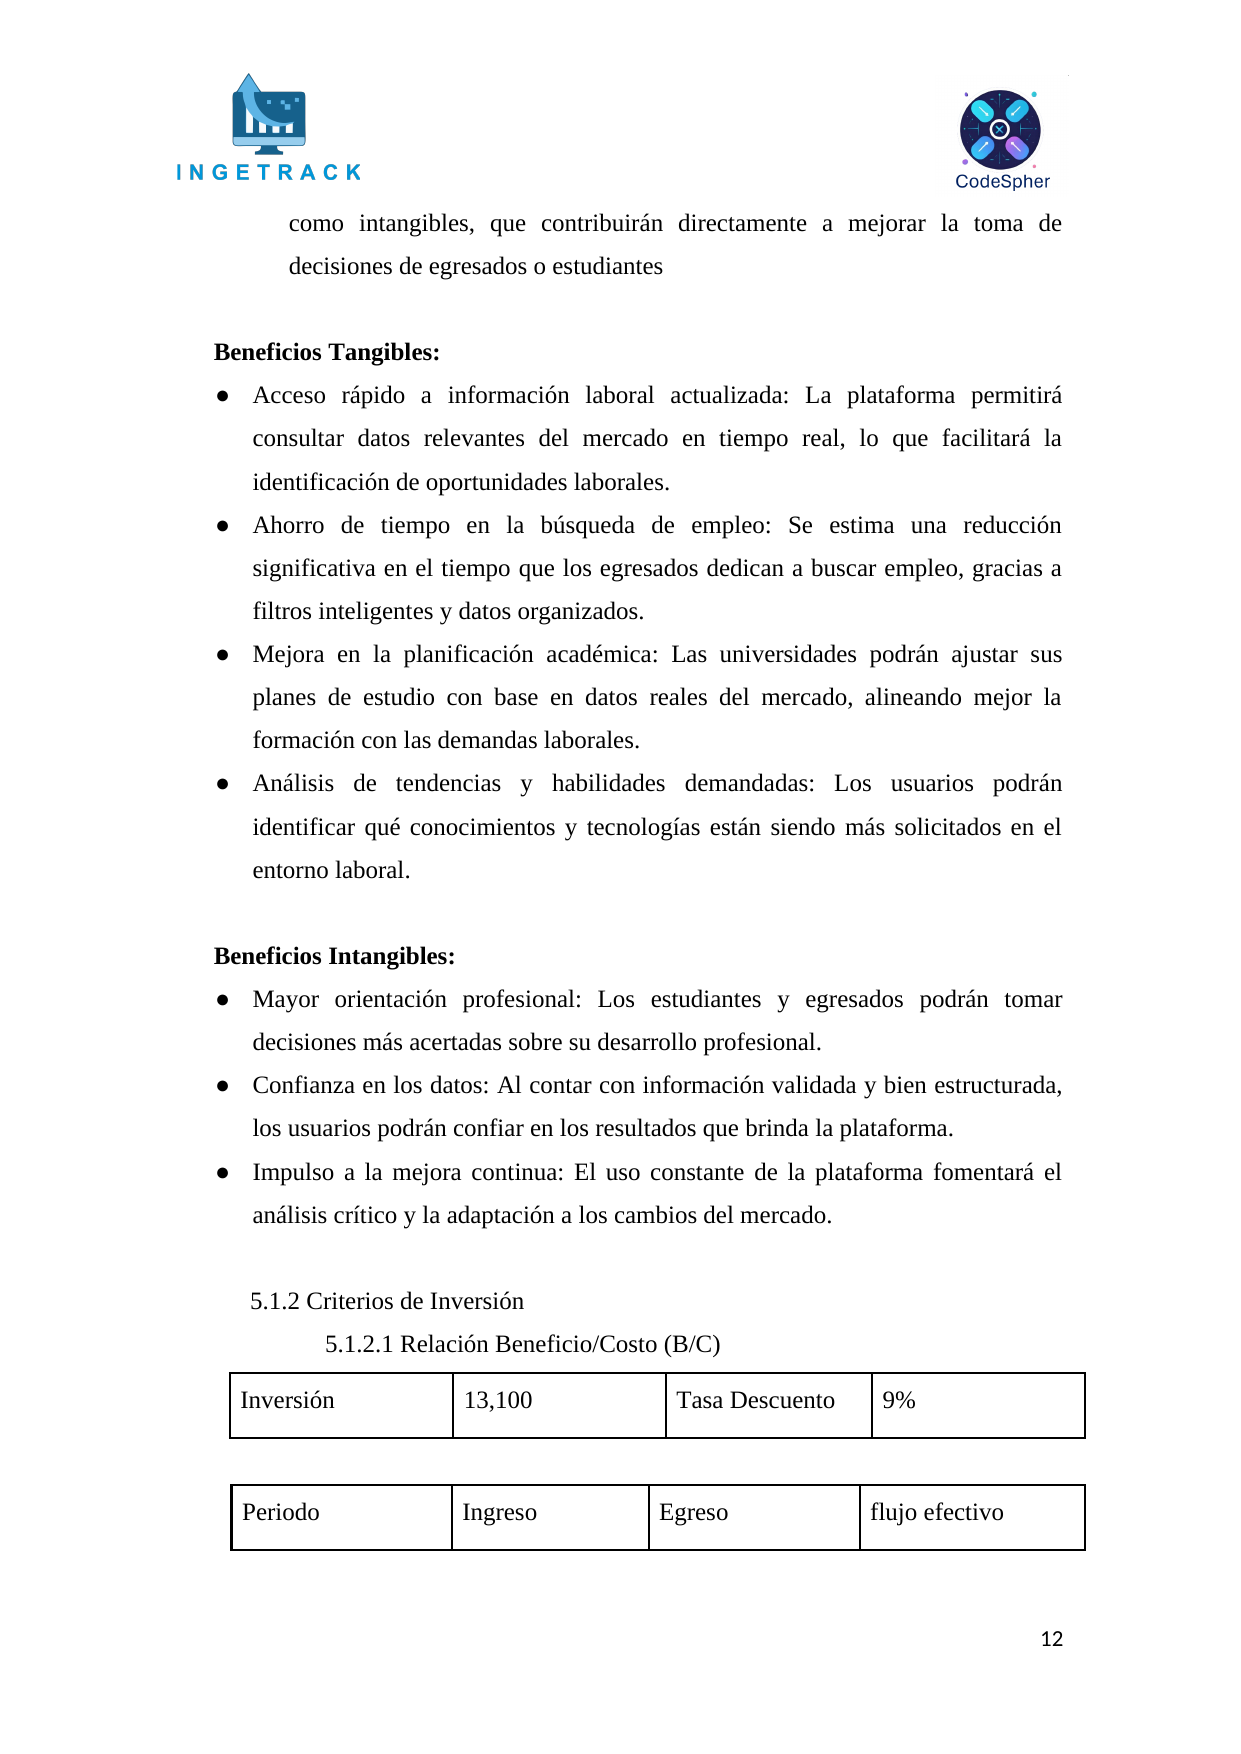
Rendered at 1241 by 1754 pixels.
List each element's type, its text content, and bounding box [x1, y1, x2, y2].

text 5.1.2 Criterios de Inversión [250, 1286, 1063, 1315]
text Beneficios Intangibles: [213, 941, 1063, 970]
table_header Periodo [233, 1486, 451, 1549]
list Acceso rápido a información laboral actualizada: La plataforma permitirá consultar datos relevantes del mercado en tiempo real, lo que facilitará la identificación de oportunidades laborales. [215, 380, 1063, 495]
list Ahorro de tiempo en la búsqueda de empleo: Se estima una reducción significativa en el tiempo que los egresados dedican a buscar empleo, gracias a filtros inteligentes y datos organizados. [215, 510, 1063, 625]
list Análisis de tendencias y habilidades demandadas: Los usuarios podrán identificar qué conocimientos y tecnologías están siendo más solicitados en el entorno laboral. [215, 768, 1063, 883]
list Impulso a la mejora continua: El uso constante de la plataforma fomentará el análisis crítico y la adaptación a los cambios del mercado. [215, 1157, 1063, 1228]
table_header Egreso [650, 1486, 859, 1549]
table_header Tasa Descuento [667, 1374, 871, 1437]
text 5.1.2.1 Relación Beneficio/Costo (B/C) [325, 1329, 1063, 1358]
table_header Inversión [231, 1374, 452, 1437]
list Mayor orientación profesional: Los estudiantes y egresados podrán tomar decisiones más acertadas sobre su desarrollo profesional. [215, 984, 1063, 1056]
list Mejora en la planificación académica: Las universidades podrán ajustar sus planes de estudio con base en datos reales del mercado, alineando mejor la formación con las demandas laborales. [215, 639, 1063, 754]
table_header 9% [873, 1374, 1084, 1437]
text Beneficios Tangibles: [213, 337, 1063, 366]
table_header flujo efectivo [861, 1486, 1084, 1549]
table_header Ingreso [453, 1486, 648, 1549]
table_header 13,100 [454, 1374, 665, 1437]
picture [177, 73, 360, 180]
list Confianza en los datos: Al contar con información validada y bien estructurada, los usuarios podrán confiar en los resultados que brinda la plataforma. [215, 1070, 1063, 1142]
picture [935, 75, 1070, 197]
